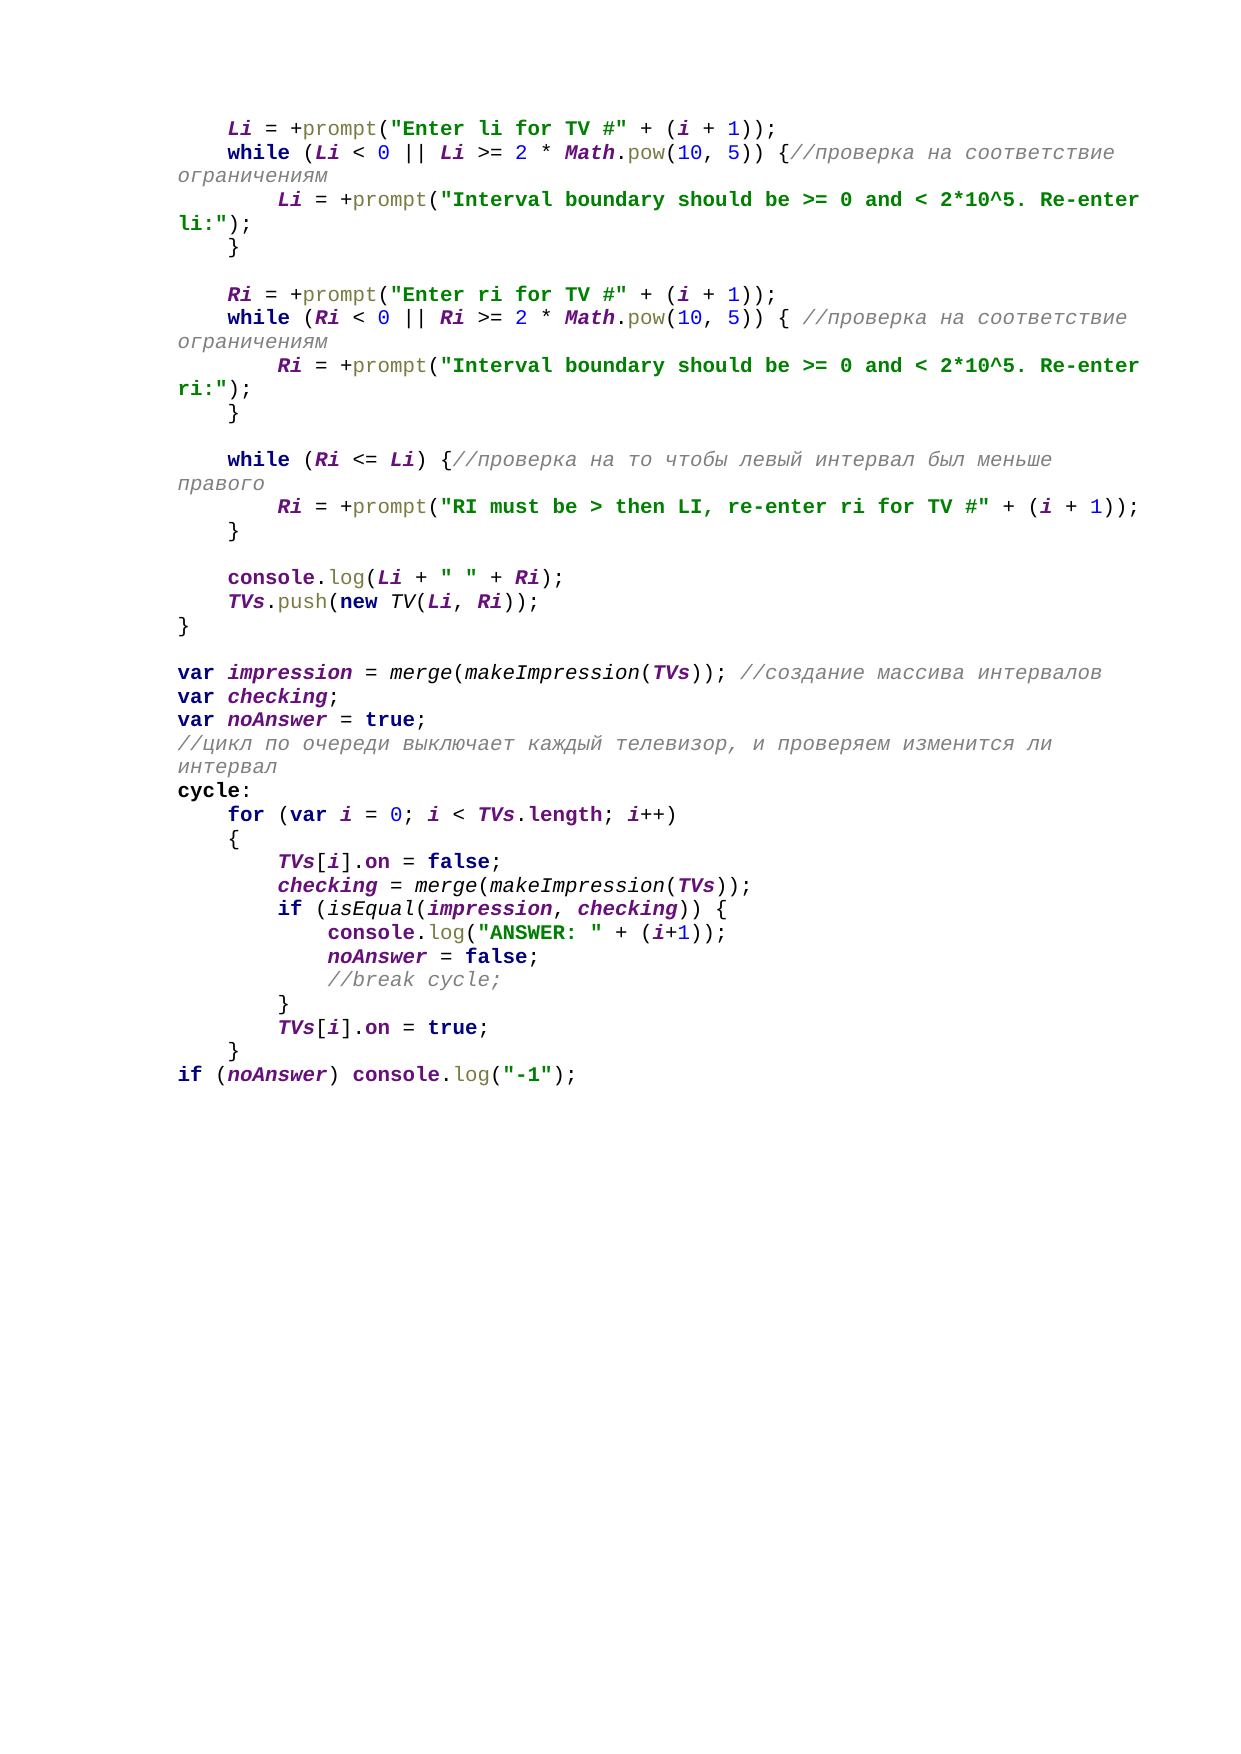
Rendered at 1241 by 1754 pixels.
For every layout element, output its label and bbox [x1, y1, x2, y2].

text [177, 118, 1152, 1088]
